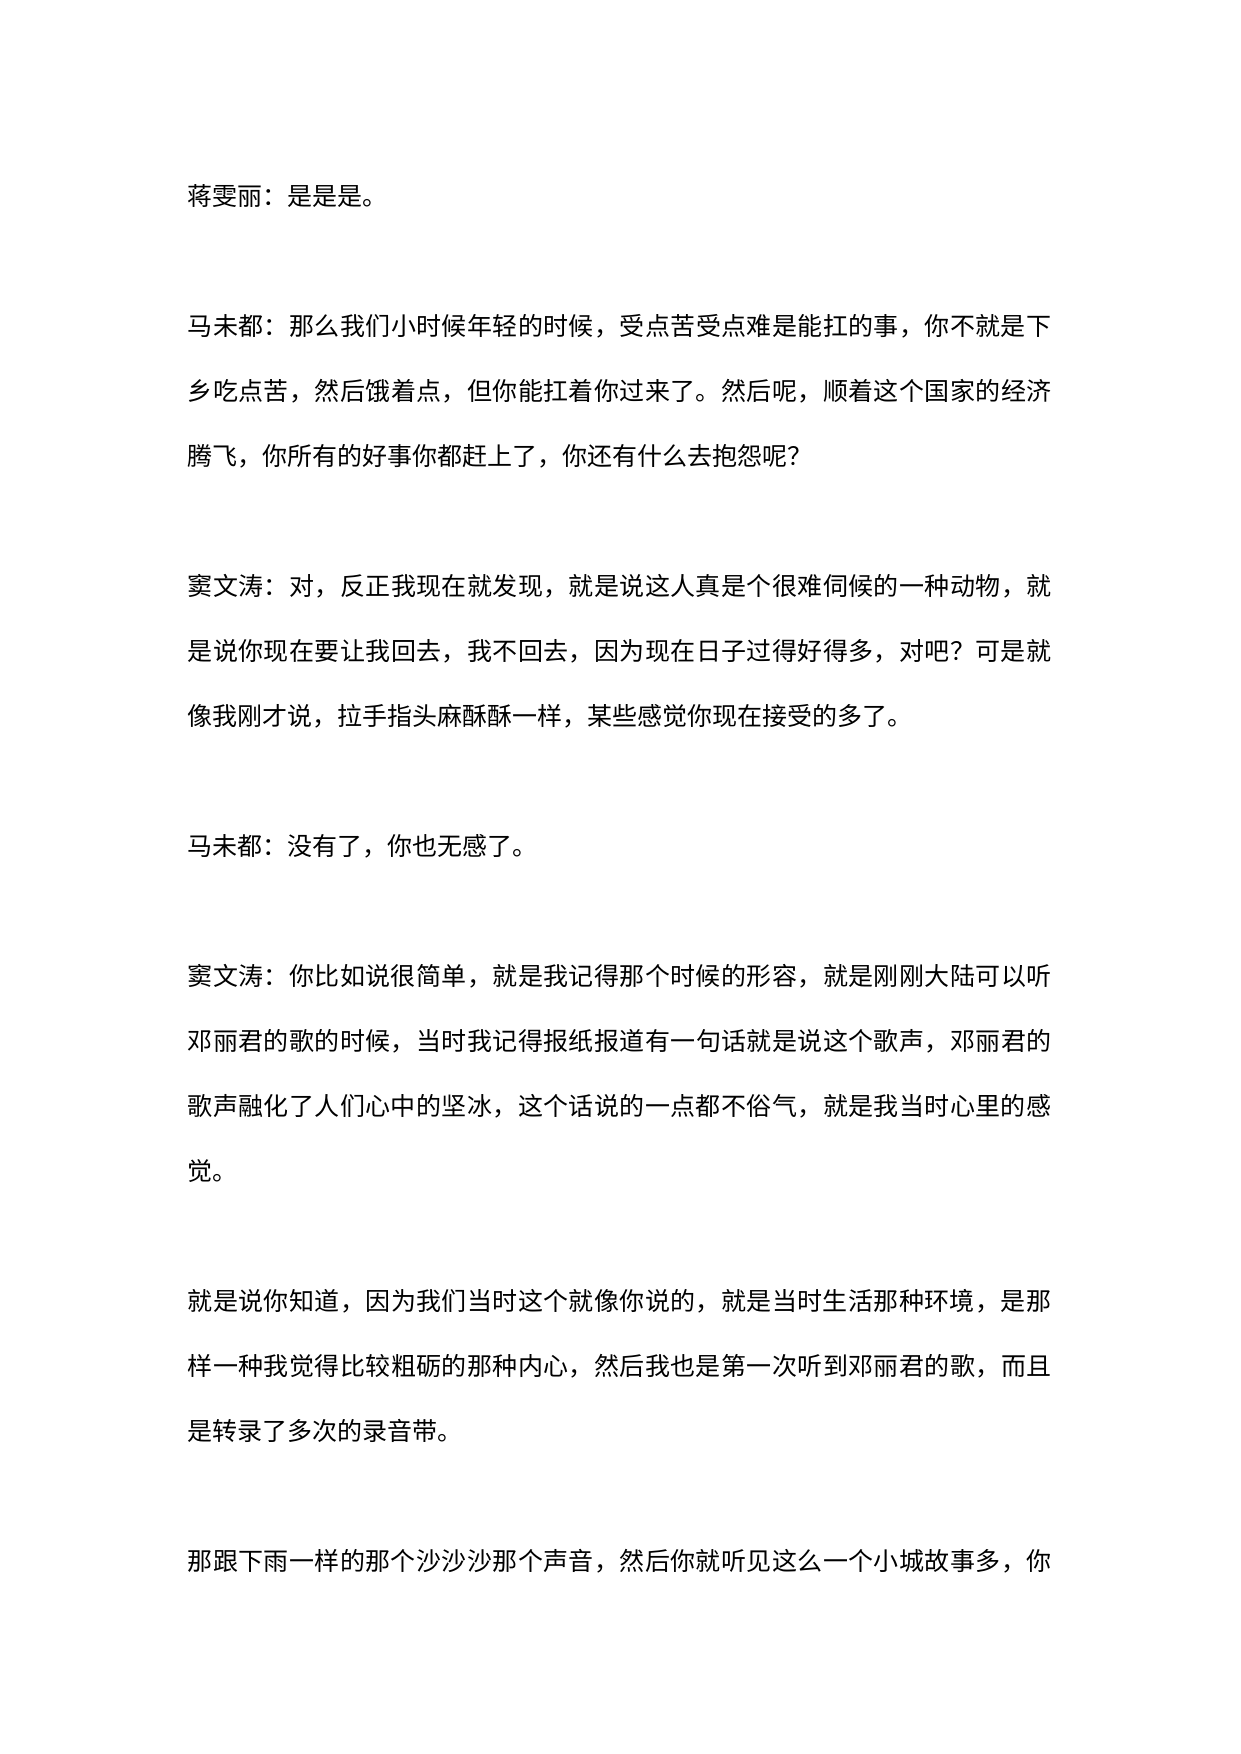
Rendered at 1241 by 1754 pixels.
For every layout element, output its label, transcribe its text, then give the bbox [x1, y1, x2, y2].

text 蒋雯丽：是是是。 [187, 162, 1053, 227]
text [187, 1527, 1053, 1592]
text 就是说你知道，因为我们当时这个就像你说的，就是当时生活那种环境，是那样一种我觉得比较粗砺的那种内心，然后我也是第一次听到邓丽君的歌，而且是转录了多次的录音带。 [187, 1267, 1053, 1462]
text 窦文涛：你比如说很简单，就是我记得那个时候的形容，就是刚刚大陆可以听邓丽君的歌的时候，当时我记得报纸报道有一句话就是说这个歌声，邓丽君的歌声融化了人们心中的坚冰，这个话说的一点都不俗气，就是我当时心里的感觉。 [187, 942, 1053, 1202]
text 马未都：没有了，你也无感了。 [187, 812, 1053, 877]
text 窦文涛：对，反正我现在就发现，就是说这人真是个很难伺候的一种动物，就是说你现在要让我回去，我不回去，因为现在日子过得好得多，对吧？可是就像我刚才说，拉手指头麻酥酥一样，某些感觉你现在接受的多了。 [187, 552, 1053, 747]
text 马未都：那么我们小时候年轻的时候，受点苦受点难是能扛的事，你不就是下乡吃点苦，然后饿着点，但你能扛着你过来了。然后呢，顺着这个国家的经济腾飞，你所有的好事你都赶上了，你还有什么去抱怨呢？ [187, 292, 1053, 487]
